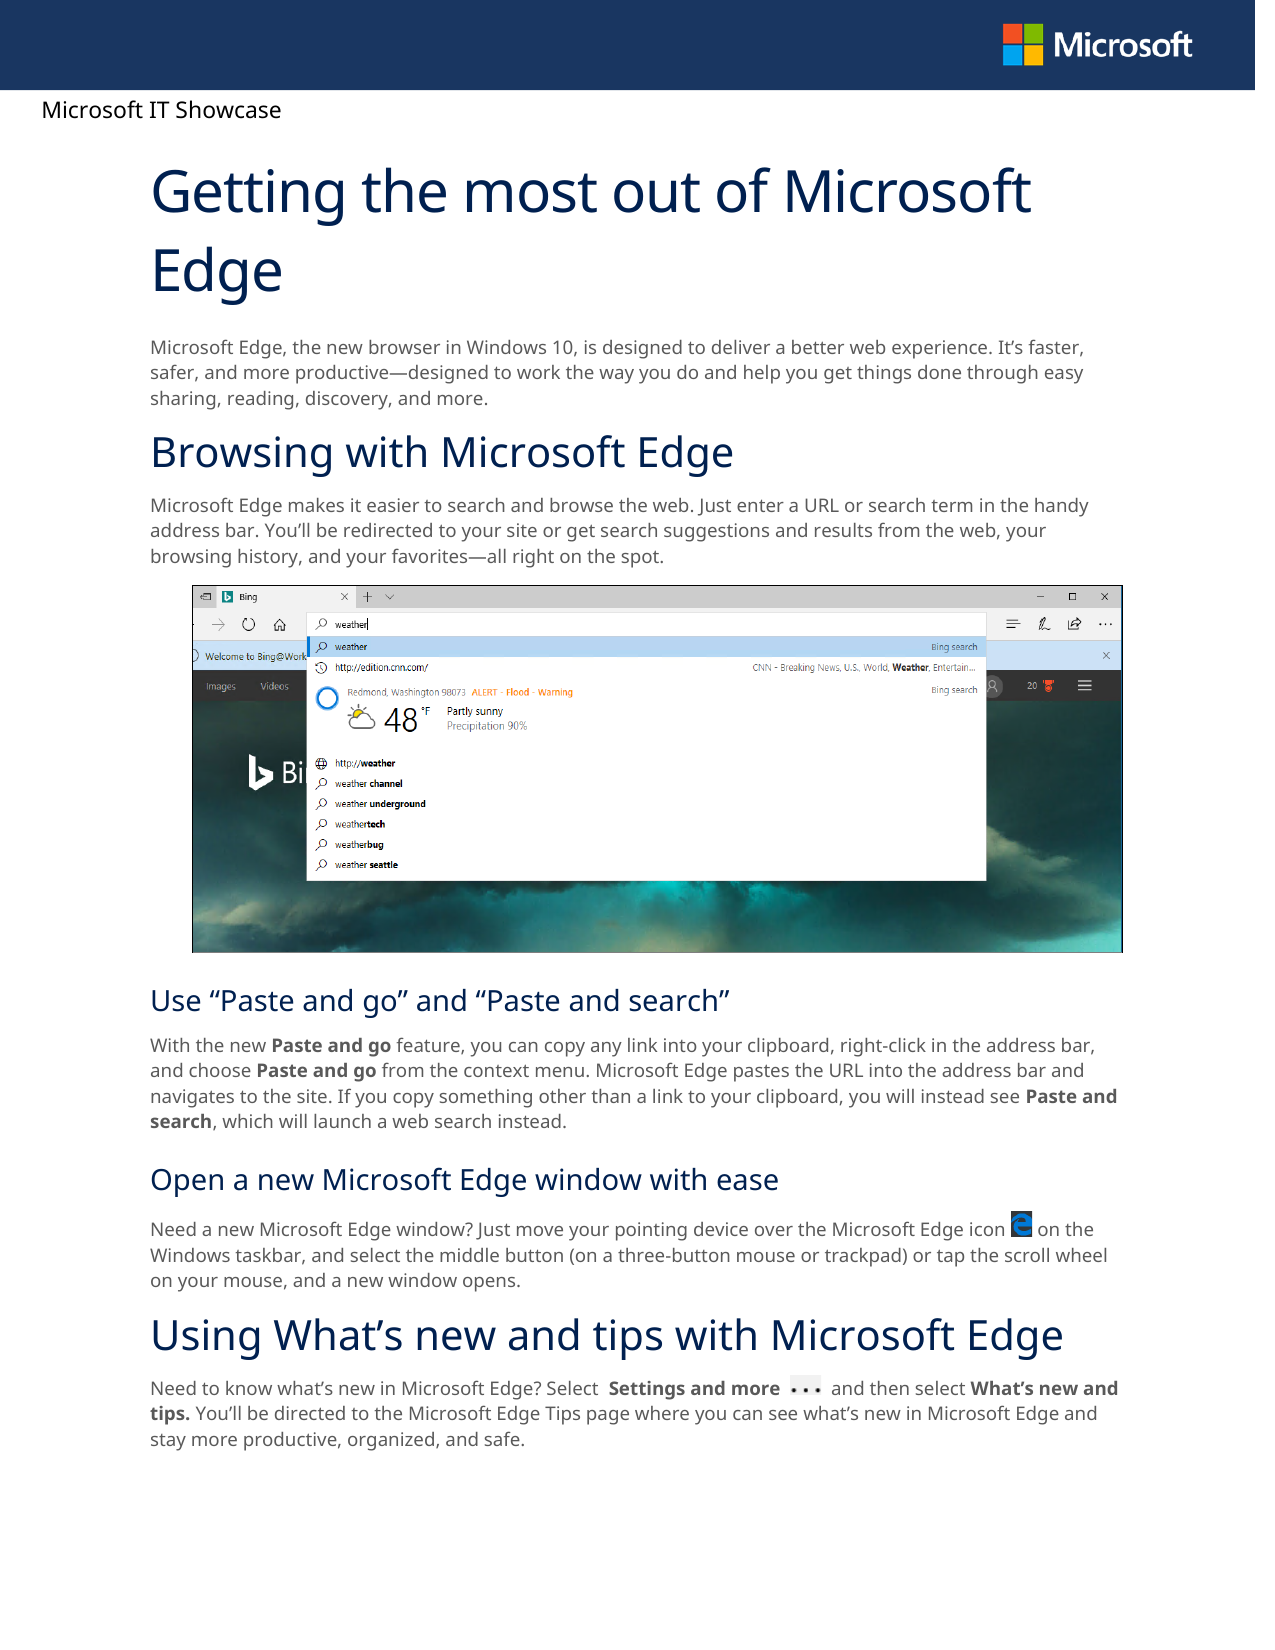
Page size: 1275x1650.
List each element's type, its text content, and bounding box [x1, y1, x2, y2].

subtitle Open a new Microsoft Edge window with ease [150, 1159, 1125, 1199]
title Getting the most out of Microsoft Edge [150, 150, 1125, 309]
subtitle Browsing with Microsoft Edge [150, 423, 1125, 480]
picture [1011, 1211, 1033, 1237]
text Need to know what’s new in Microsoft Edge? Select Settings and more and then select What’s new and tips. You’ll be directed to the Microsoft Edge Tips page where you can see what’s new in Microsoft Edge and stay more productive, organized, and safe. [150, 1375, 1125, 1451]
text With the new Paste and go feature, you can copy any link into your clipboard, right-click in the address bar, and choose Paste and go from the context menu. Microsoft Edge pastes the URL into the address bar and navigates to the site. If you copy something other than a link to your clipboard, you will instead see Paste and search, which will launch a web search instead. [150, 1032, 1125, 1134]
subtitle Using What’s new and tips with Microsoft Edge [150, 1306, 1125, 1362]
text Microsoft Edge makes it easier to search and browse the web. Just enter a URL or search term in the handy address bar. You’ll be redirected to your site or get search suggestions and results from the web, your browsing history, and your favorites—all right on the spot. [150, 492, 1125, 569]
text Need a new Microsoft Edge window? Just move your pointing device over the Microsoft Edge icon on the Windows taskbar, and select the middle button (on a three-button mouse or trackpad) or tap the scroll wheel on your mouse, and a new window opens. [150, 1211, 1125, 1293]
picture [790, 1375, 822, 1395]
text Microsoft Edge, the new browser in Windows 10, is designed to deliver a better web experience. It’s faster, safer, and more productive—designed to work the way you do and help you get things done through easy sharing, reading, discovery, and more. [150, 334, 1125, 411]
subtitle Use “Paste and go” and “Paste and search” [150, 980, 1125, 1019]
picture [976, 0, 1218, 89]
picture [187, 581, 1124, 955]
